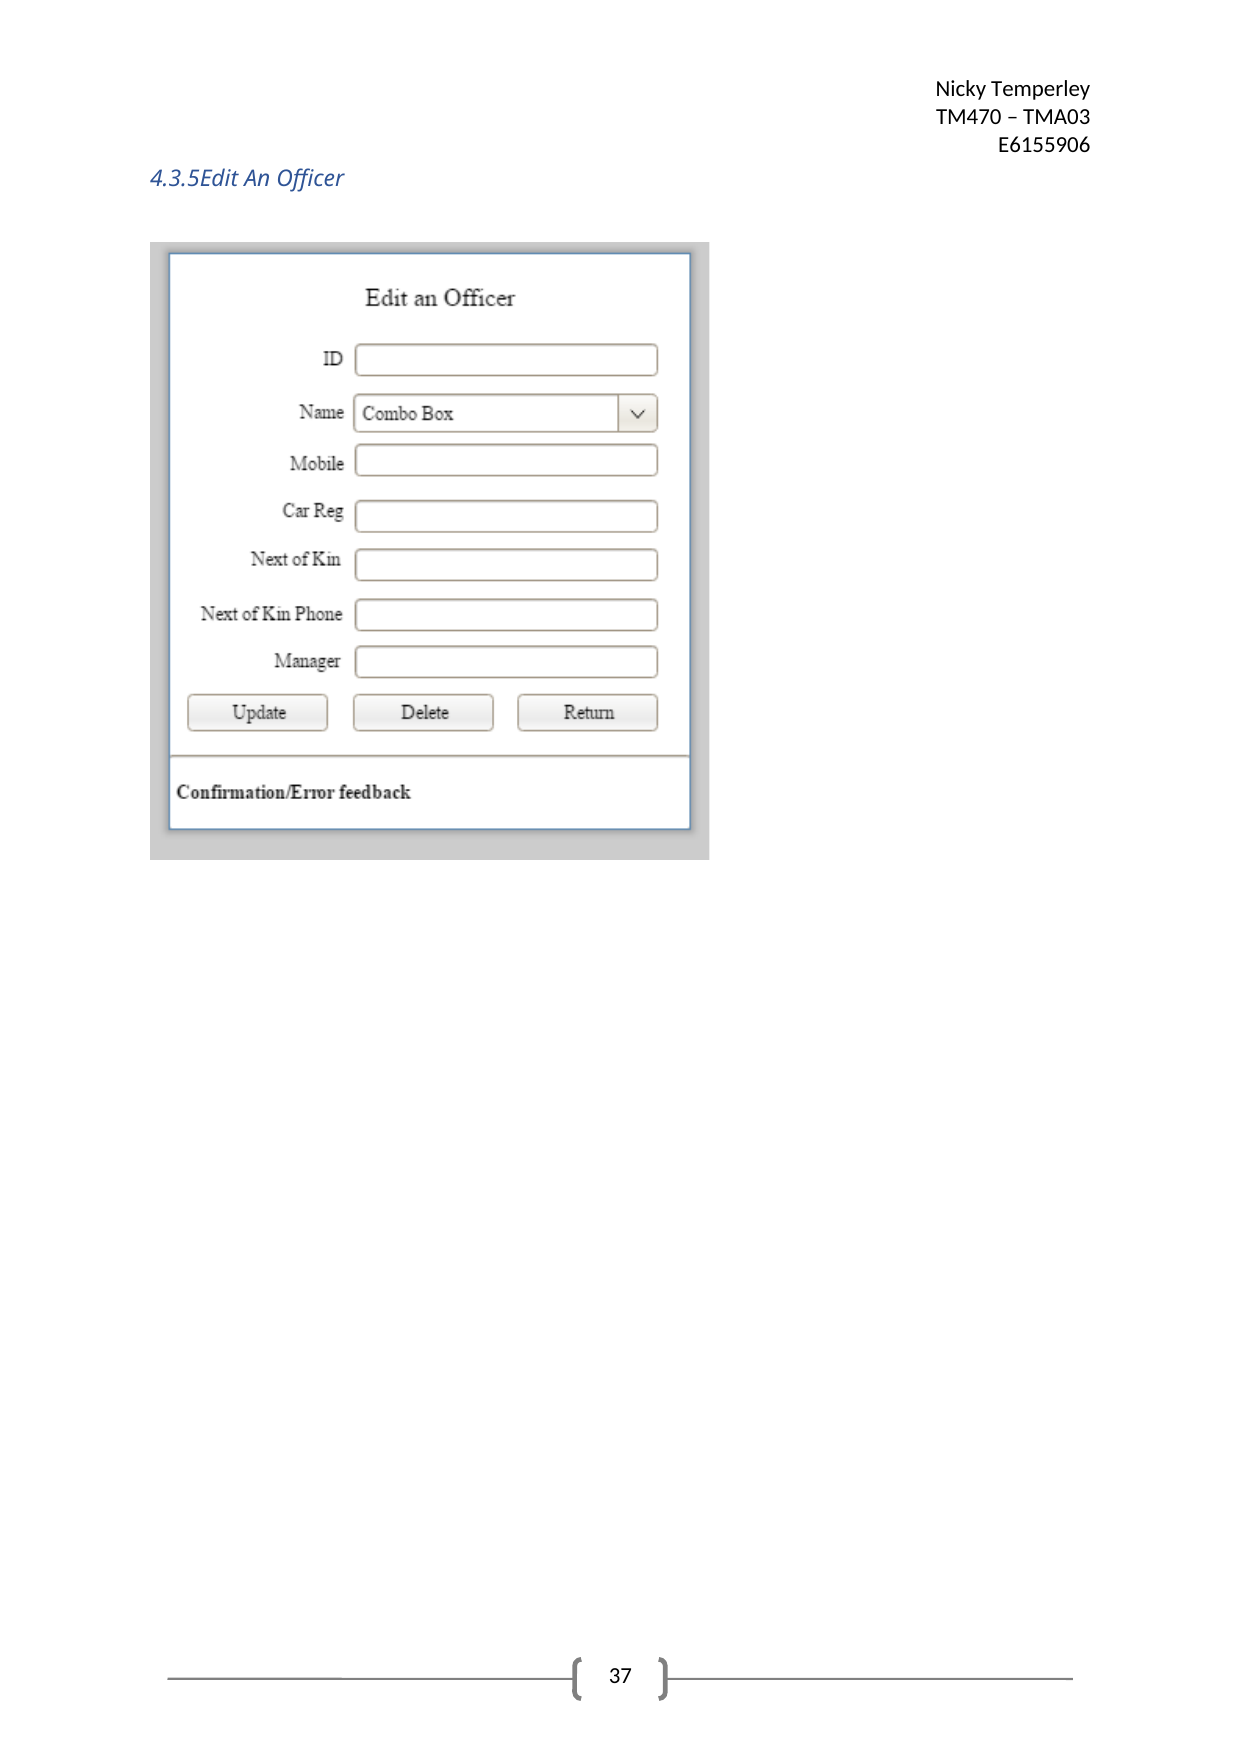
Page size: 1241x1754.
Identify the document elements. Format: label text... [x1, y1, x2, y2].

picture [150, 242, 710, 860]
subtitle 4.3.5Edit An Officer [150, 162, 1090, 193]
